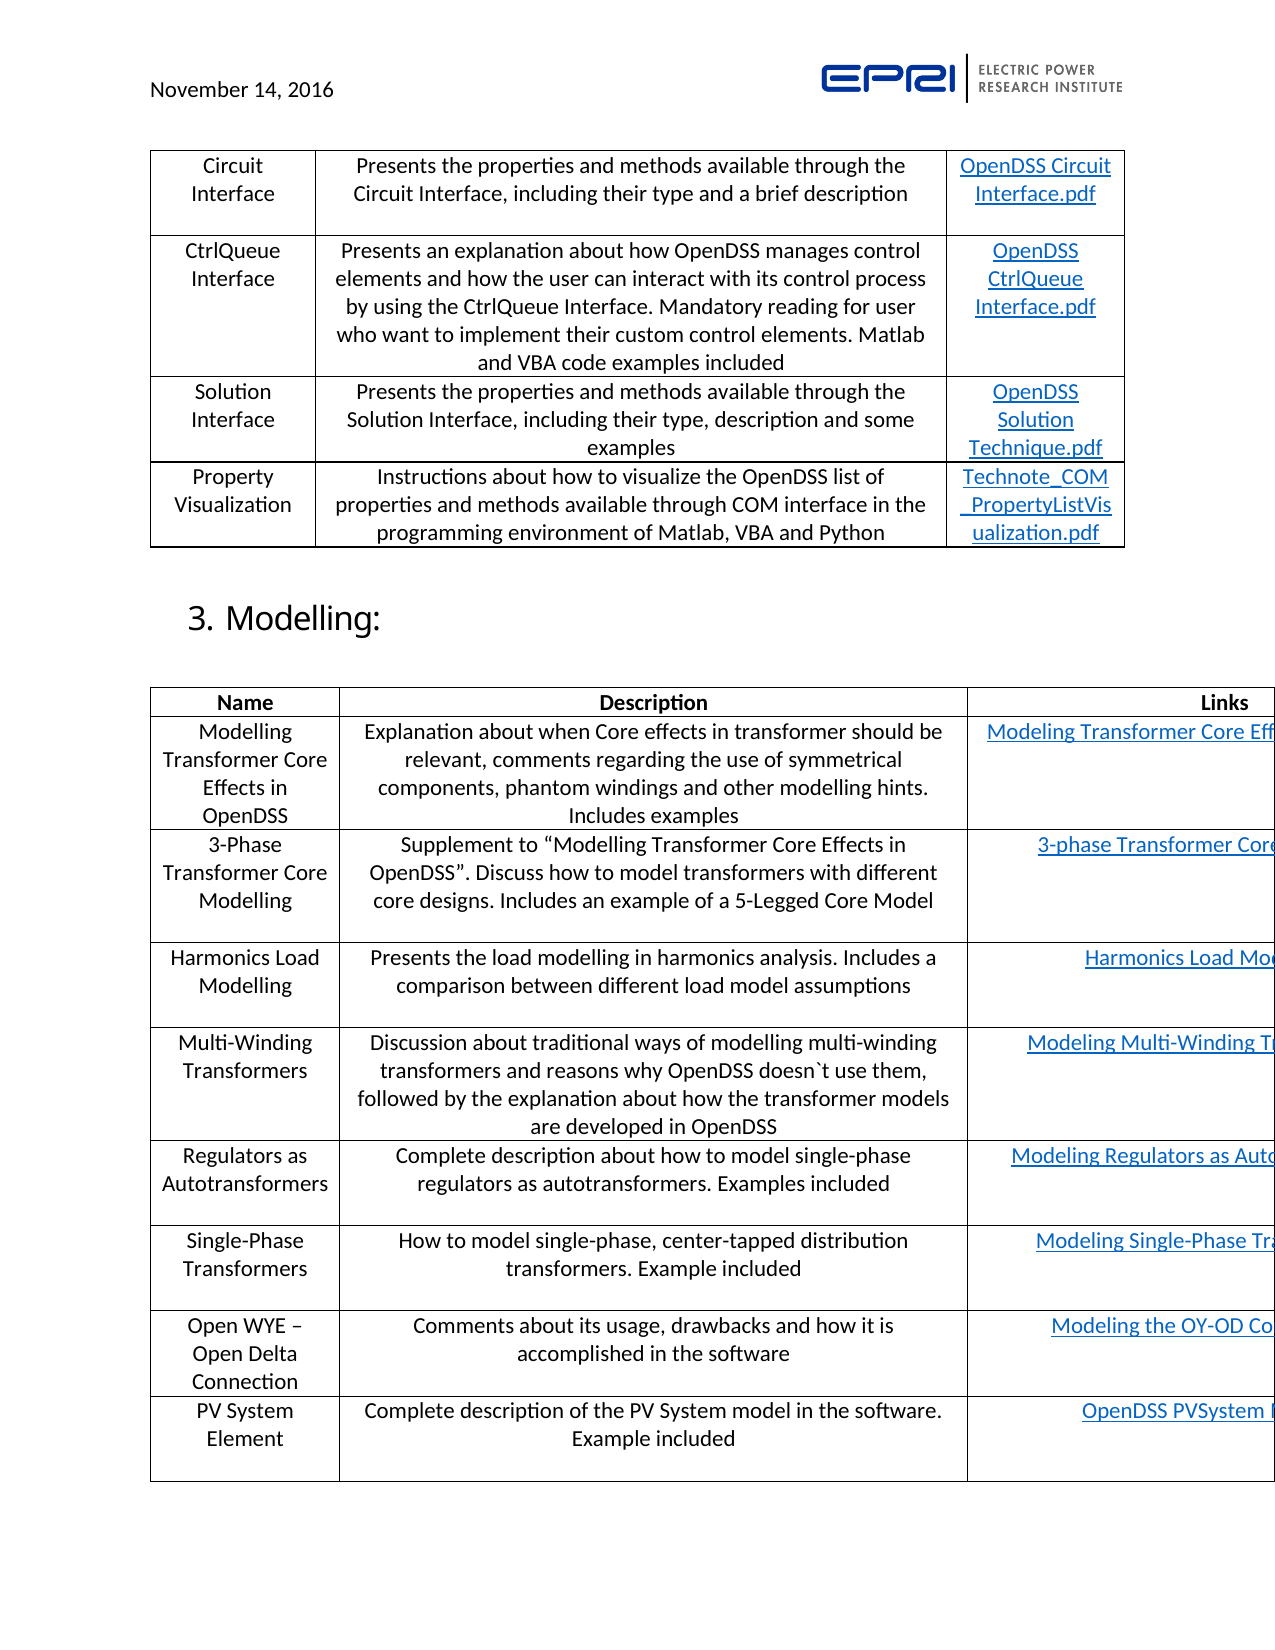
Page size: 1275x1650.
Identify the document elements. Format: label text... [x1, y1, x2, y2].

table_cell Presents the properties and methods available through the Circuit Interface, including their type and a brief description [316, 151, 946, 235]
table_cell How to model single-phase, center-tapped distribution transformers. Example included [340, 1226, 967, 1310]
table_cell OpenDSS PVSystem Model.pdf [968, 1397, 1274, 1481]
table_cell CtrlQueue Interface [151, 236, 315, 376]
table_cell Modeling the OY-OD Connection..pdf [968, 1311, 1274, 1396]
table_cell OpenDSS Solution Technique.pdf [947, 377, 1124, 461]
table_cell Regulators as Autotransformers [151, 1141, 339, 1225]
table_cell Multi-Winding Transformers [151, 1028, 339, 1140]
table_cell OpenDSS Circuit Interface.pdf [947, 151, 1124, 235]
table_cell Modelling Transformer Core Effects in OpenDSS [151, 717, 339, 829]
table_cell Modeling Multi-Winding Transformers.pdf [968, 1028, 1274, 1140]
table_cell Harmonics Load Modelling [151, 943, 339, 1027]
table_cell Solution Interface [151, 377, 315, 461]
table_cell Comments about its usage, drawbacks and how it is accomplished in the software [340, 1311, 967, 1396]
table_cell 3-Phase Transformer Core Modelling [151, 830, 339, 942]
table_cell Presents the properties and methods available through the Solution Interface, including their type, description and some examples [316, 377, 946, 461]
table_header Description [340, 688, 967, 716]
table_cell Discussion about traditional ways of modelling multi-winding transformers and reasons why OpenDSS doesn`t use them, followed by the explanation about how the transformer models are developed in OpenDSS [340, 1028, 967, 1140]
table_cell Explanation about when Core effects in transformer should be relevant, comments regarding the use of symmetrical components, phantom windings and other modelling hints. Includes examples [340, 717, 967, 829]
table_cell Complete description about how to model single-phase regulators as autotransformers. Examples included [340, 1141, 967, 1225]
table_cell Instructions about how to visualize the OpenDSS list of properties and methods available through COM interface in the programming environment of Matlab, VBA and Python [316, 463, 946, 546]
table_cell Modeling Single-Phase Transformers.pdf [968, 1226, 1274, 1310]
table_header Name [151, 688, 339, 716]
table_cell Open WYE – Open Delta Connection [151, 1311, 339, 1396]
table_cell Presents an explanation about how OpenDSS manages control elements and how the user can interact with its control process by using the CtrlQueue Interface. Mandatory reading for user who want to implement their custom control elements. Matlab and VBA code examples included [316, 236, 946, 376]
picture [817, 49, 1124, 103]
table_cell Property Visualization [151, 463, 315, 546]
table_cell 3-phase Transformer Core Modeling.pdf [968, 830, 1274, 942]
table_cell OpenDSS CtrlQueue Interface.pdf [947, 236, 1124, 376]
table_cell Single-Phase Transformers [151, 1226, 339, 1310]
table_cell Harmonics Load Modeling.pdf [968, 943, 1274, 1027]
table_cell Supplement to “Modelling Transformer Core Effects in OpenDSS”. Discuss how to model transformers with different core designs. Includes an example of a 5-Legged Core Model [340, 830, 967, 942]
table_cell PV System Element [151, 1397, 339, 1481]
table_cell Modeling Transformer Core Effects in OpenDSS.pdf [968, 717, 1274, 829]
table_cell Modeling Regulators as Autotransformers.pdf [968, 1141, 1274, 1225]
table_header Links [968, 688, 1274, 716]
table_cell Complete description of the PV System model in the software. Example included [340, 1397, 967, 1481]
table_cell Circuit Interface [151, 151, 315, 235]
title Modelling: [187, 594, 1125, 640]
table_cell Presents the load modelling in harmonics analysis. Includes a comparison between different load model assumptions [340, 943, 967, 1027]
table_cell Technote_COM_PropertyListVisualization.pdf [947, 463, 1124, 546]
